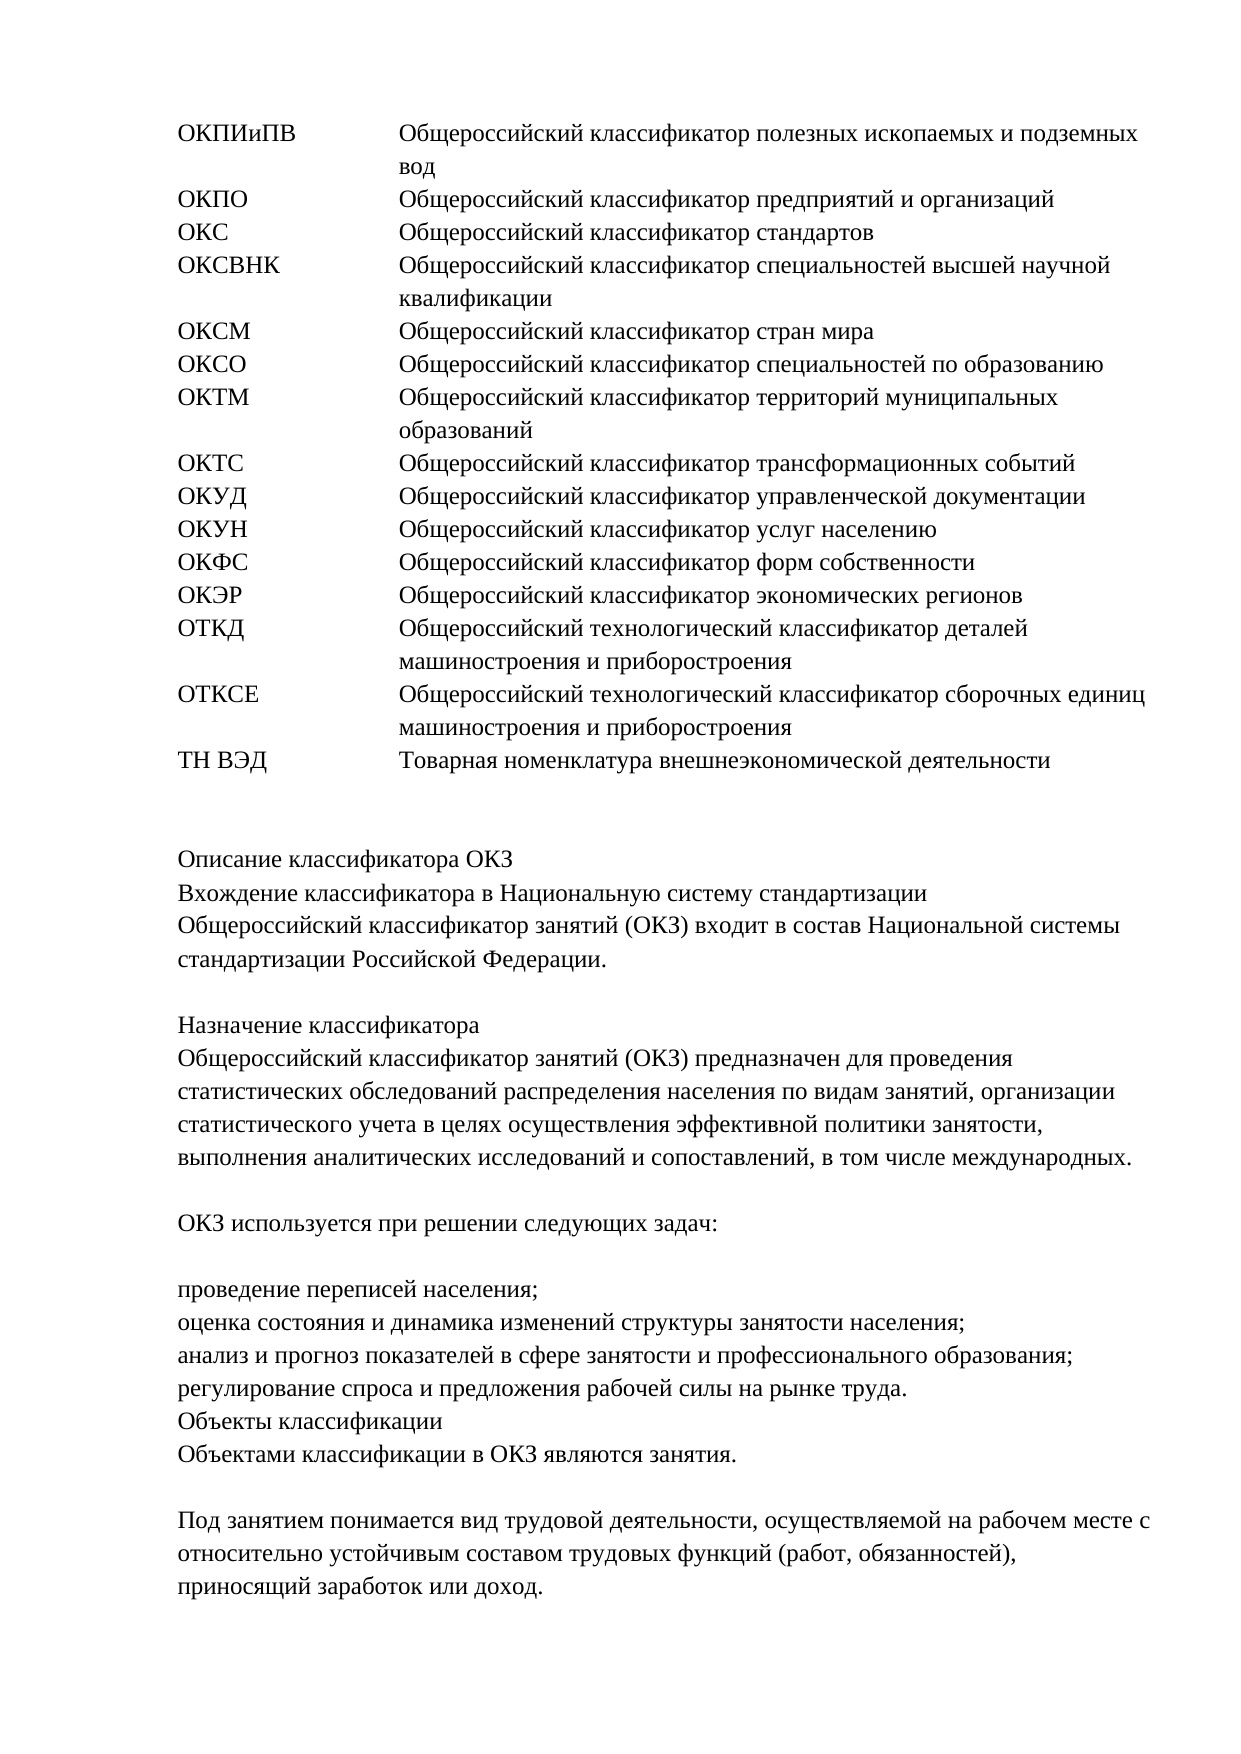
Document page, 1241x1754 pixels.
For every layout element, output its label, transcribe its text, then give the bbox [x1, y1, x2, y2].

text ОКТМ Общероссийский классификатор территорий муниципальных образований [177, 382, 1152, 444]
text ОКУД Общероссийский классификатор управленческой документации [177, 481, 1152, 510]
text ОТКД Общероссийский технологический классификатор деталей машиностроения и приборостроения [177, 613, 1152, 675]
text ОКСМ Общероссийский классификатор стран мира [177, 316, 1152, 345]
text ОКЭР Общероссийский классификатор экономических регионов [177, 580, 1152, 609]
text ОКСО Общероссийский классификатор специальностей по образованию [177, 349, 1152, 378]
text Общероссийский классификатор занятий (ОКЗ) входит в состав Национальной системы стандартизации Российской Федерации. [177, 911, 1152, 972]
text Под занятием понимается вид трудовой деятельности, осуществляемой на рабочем месте с относительно устойчивым составом трудовых функций (работ, обязанностей), приносящий заработок или доход. [177, 1505, 1152, 1600]
text проведение переписей населения; [177, 1274, 1152, 1303]
text ОКЗ используется при решении следующих задач: [177, 1208, 1152, 1237]
text ОКСВНК Общероссийский классификатор специальностей высшей научной квалификации [177, 250, 1152, 312]
text регулирование спроса и предложения рабочей силы на рынке труда. [177, 1373, 1152, 1402]
text Общероссийский классификатор занятий (ОКЗ) предназначен для проведения статистических обследований распределения населения по видам занятий, организации статистического учета в целях осуществления эффективной политики занятости, выполнения аналитических исследований и сопоставлений, в том числе международных. [177, 1043, 1152, 1171]
text ОКТС Общероссийский классификатор трансформационных событий [177, 448, 1152, 477]
text ОКФС Общероссийский классификатор форм собственности [177, 547, 1152, 576]
text Вхождение классификатора в Национальную систему стандартизации [177, 878, 1152, 906]
text оценка состояния и динамика изменений структуры занятости населения; [177, 1307, 1152, 1336]
text ОКС Общероссийский классификатор стандартов [177, 217, 1152, 246]
text ТН ВЭД Товарная номенклатура внешнеэкономической деятельности [177, 746, 1152, 774]
text ОКПИиПВ Общероссийский классификатор полезных ископаемых и подземных вод [177, 118, 1152, 180]
text Объекты классификации [177, 1406, 1152, 1435]
text Назначение классификатора [177, 1010, 1152, 1038]
text ОКУН Общероссийский классификатор услуг населению [177, 514, 1152, 543]
text анализ и прогноз показателей в сфере занятости и профессионального образования; [177, 1340, 1152, 1369]
text Описание классификатора ОКЗ [177, 844, 1152, 873]
text ОТКСЕ Общероссийский технологический классификатор сборочных единиц машиностроения и приборостроения [177, 679, 1152, 741]
text Объектами классификации в ОКЗ являются занятия. [177, 1439, 1152, 1468]
text ОКПО Общероссийский классификатор предприятий и организаций [177, 184, 1152, 213]
